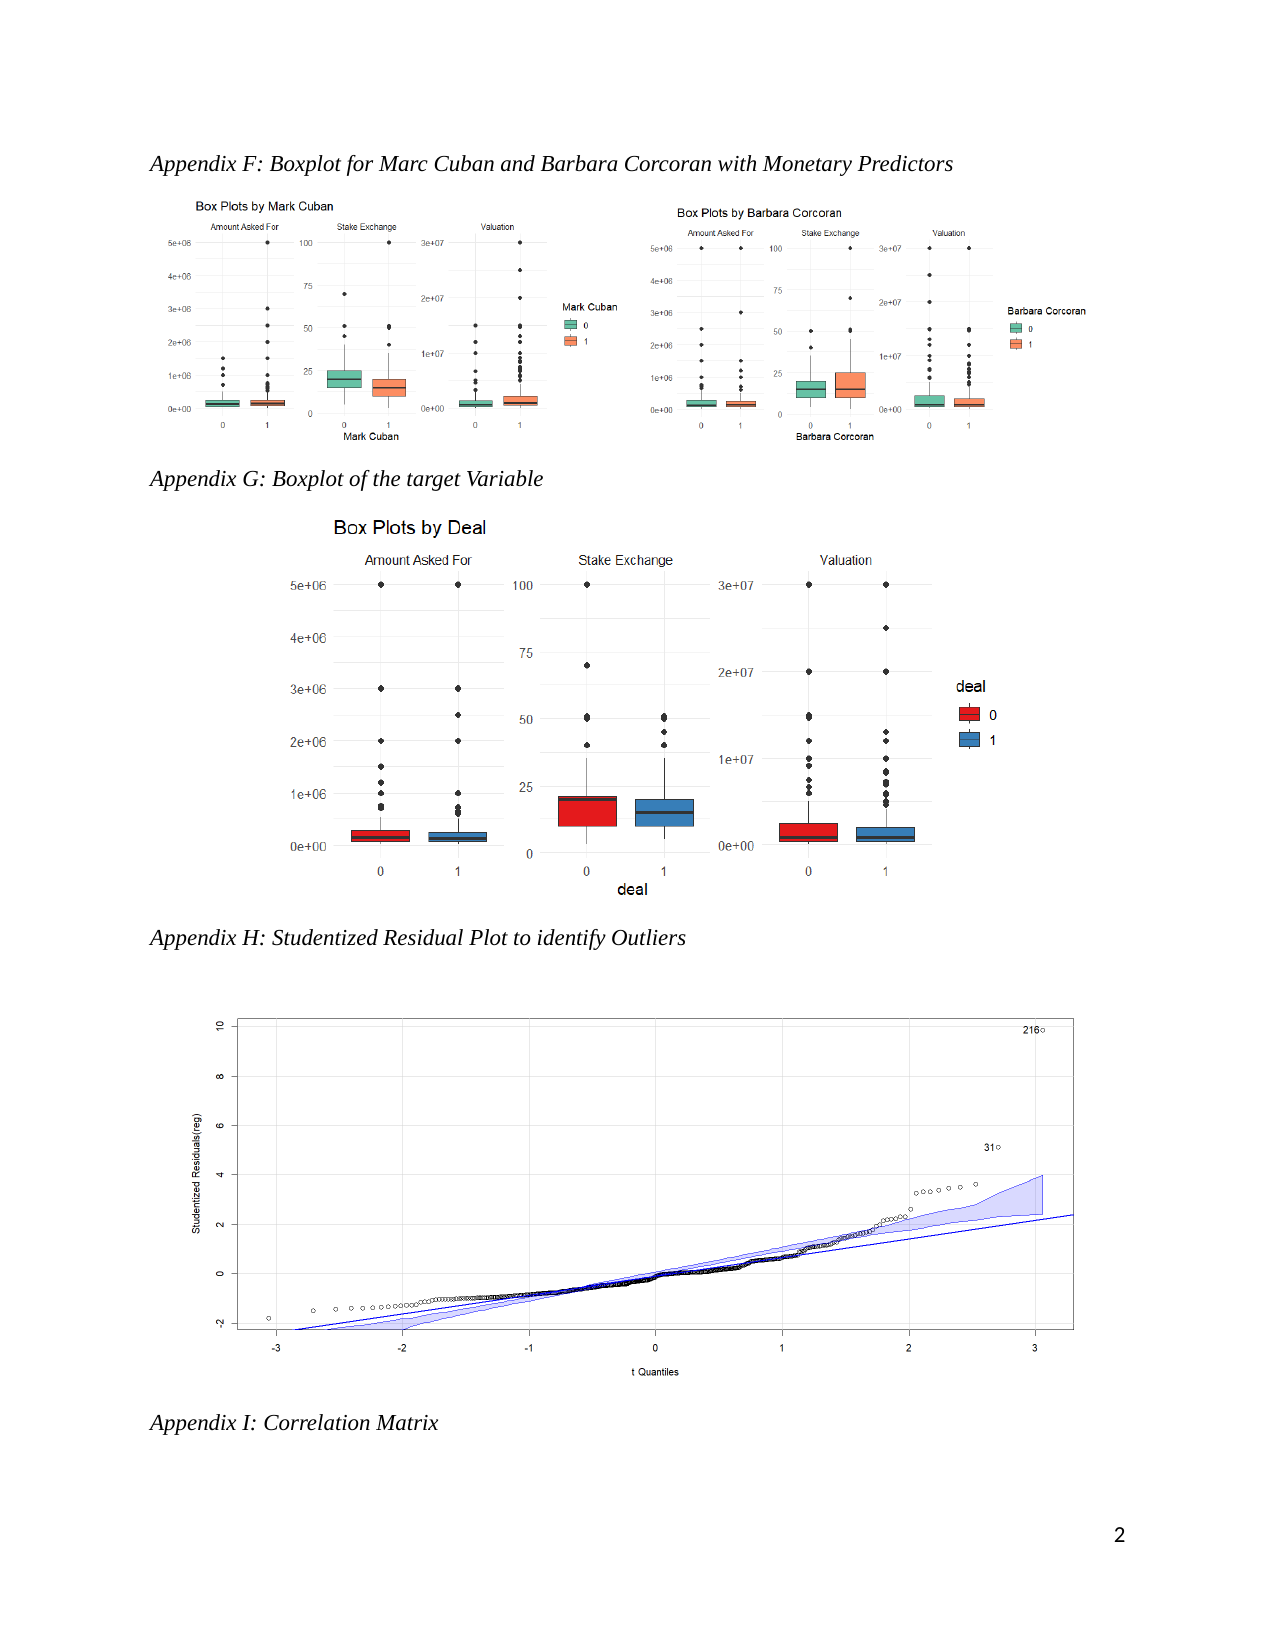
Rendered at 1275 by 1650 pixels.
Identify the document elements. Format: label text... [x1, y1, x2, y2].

picture [150, 195, 628, 447]
picture [633, 202, 1096, 447]
text Appendix F: Boxplot for Marc Cuban and Barbara Corcoran with Monetary Predictors [150, 150, 1125, 176]
picture [262, 510, 1013, 906]
picture [176, 969, 1099, 1391]
text Appendix I: Correlation Matrix [150, 1409, 1125, 1436]
text Appendix H: Studentized Residual Plot to identify Outliers [150, 924, 1125, 951]
text Appendix G: Boxplot of the target Variable [150, 465, 1125, 492]
